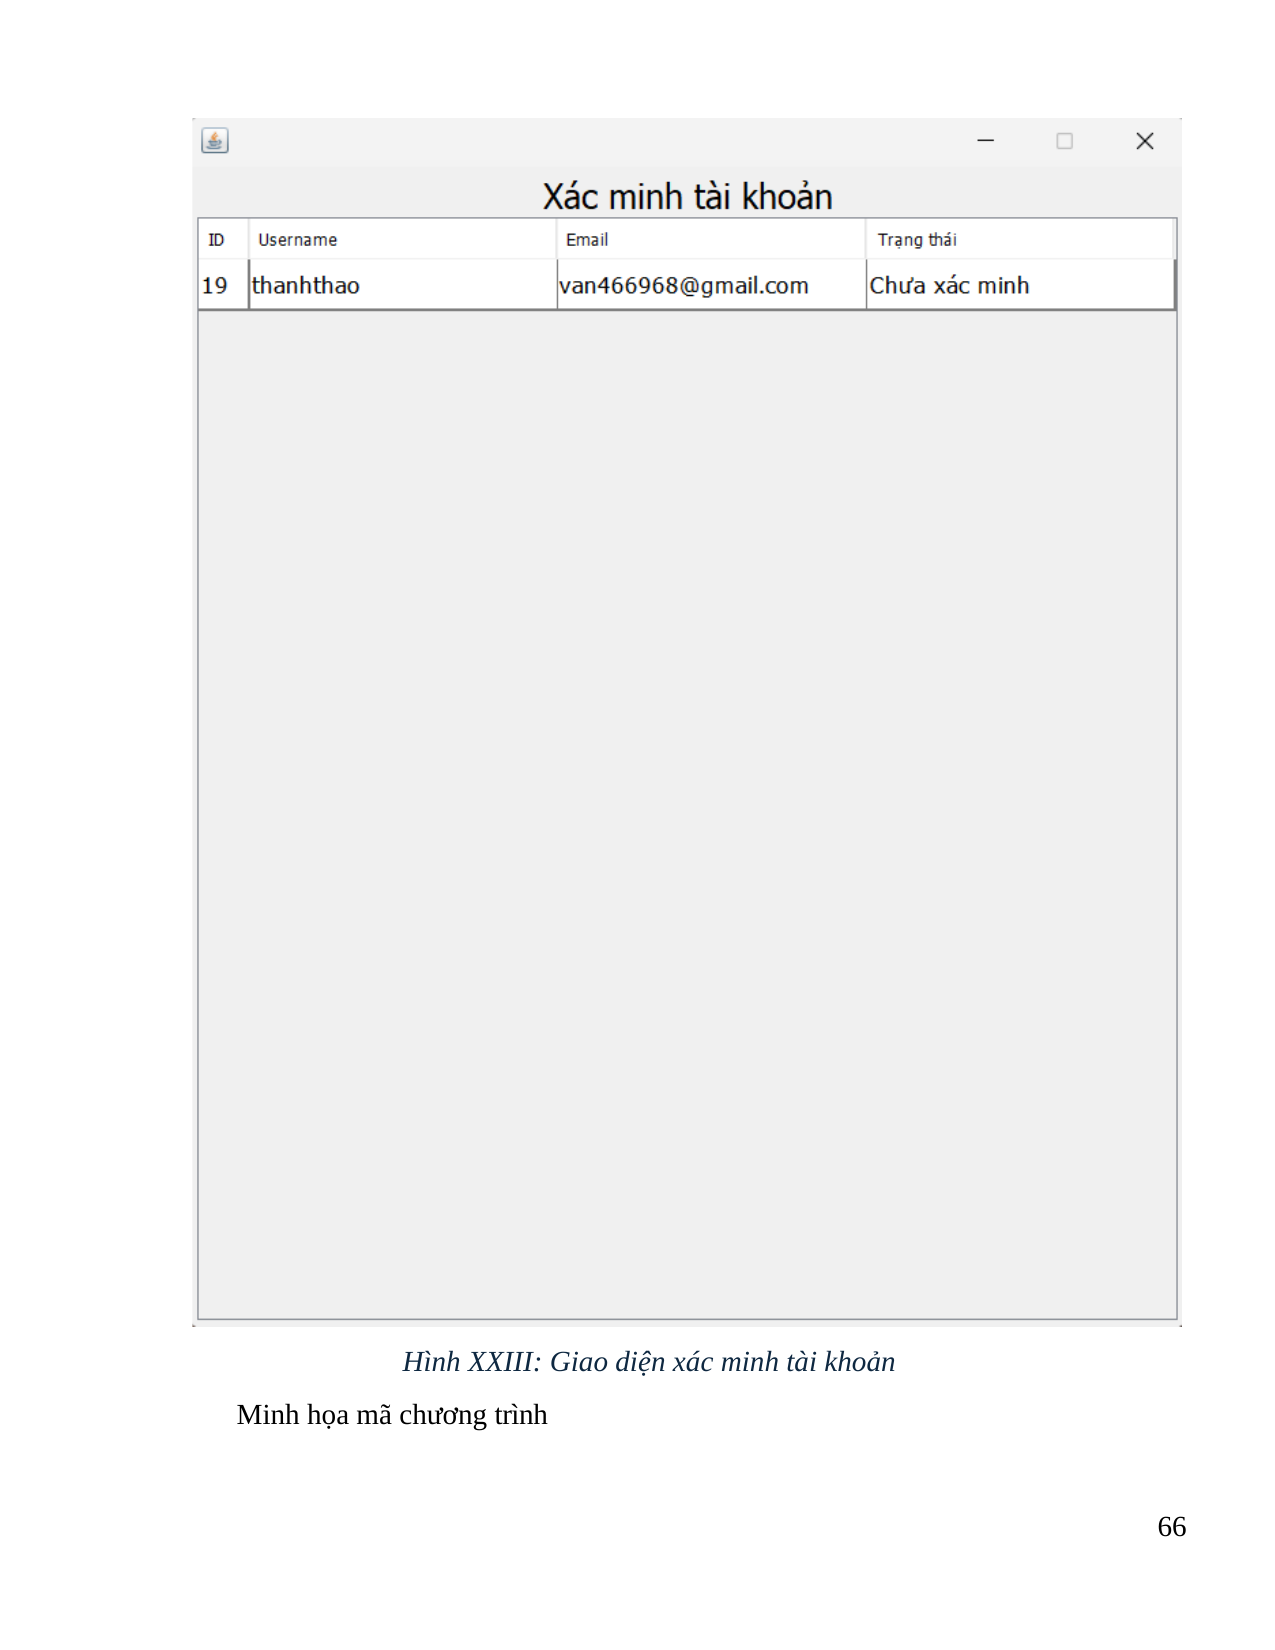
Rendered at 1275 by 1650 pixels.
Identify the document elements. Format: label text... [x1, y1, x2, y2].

picture [192, 118, 1182, 1327]
text Hình XXIII: Giao diện xác minh tài khoản [177, 1344, 1186, 1377]
text Minh họa mã chương trình [236, 1398, 1186, 1432]
